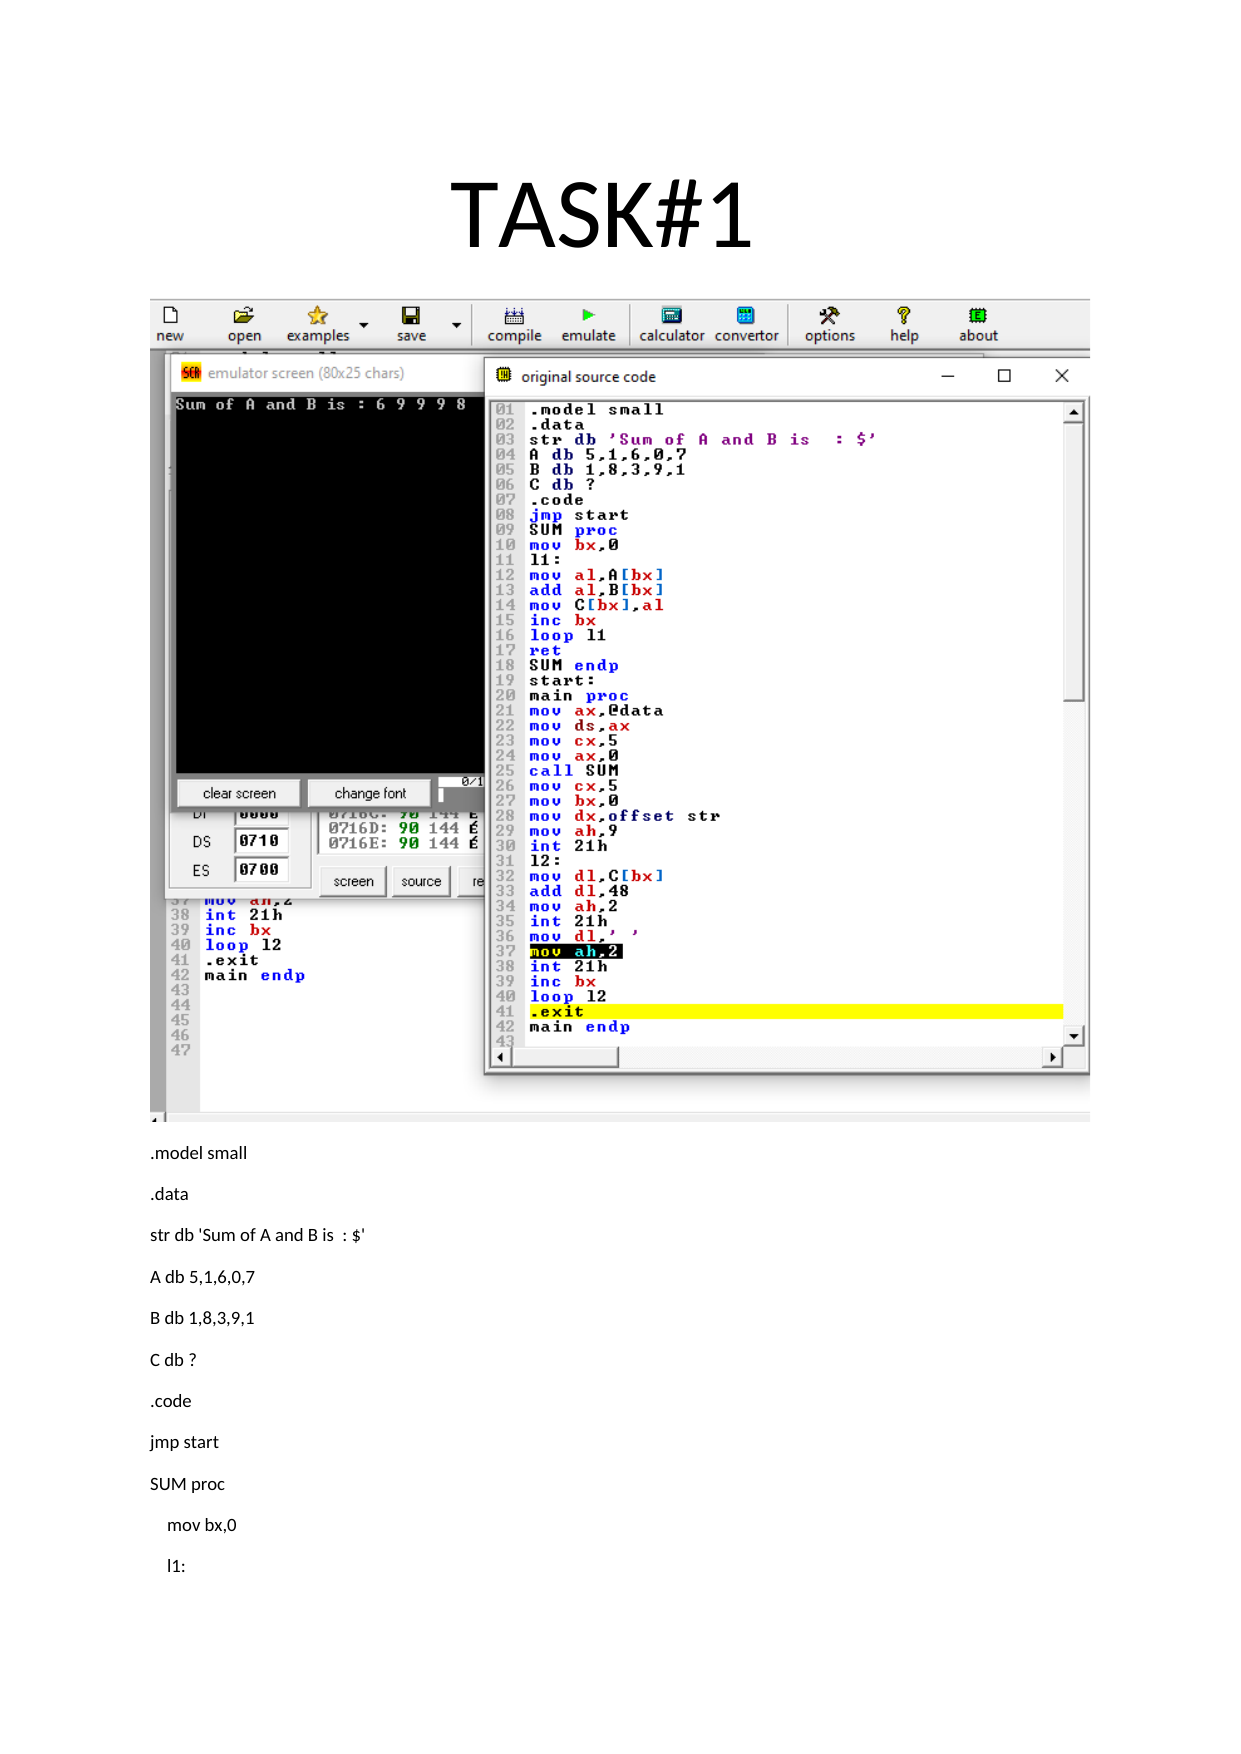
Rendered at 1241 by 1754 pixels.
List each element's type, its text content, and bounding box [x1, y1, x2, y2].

text C db ? [150, 1348, 1090, 1371]
text l1: [150, 1554, 1090, 1577]
picture [150, 298, 1091, 1122]
text TASK#1 [375, 150, 1090, 272]
text .data [150, 1182, 1090, 1205]
text mov bx,0 [150, 1513, 1090, 1536]
text .model small [150, 1141, 1090, 1164]
text jmp start [150, 1430, 1090, 1453]
text SUM proc [150, 1472, 1090, 1495]
text .code [150, 1389, 1090, 1412]
text str db 'Sum of A and B is : $' [150, 1224, 1090, 1247]
text A db 5,1,6,0,7 [150, 1265, 1090, 1288]
text B db 1,8,3,9,1 [150, 1306, 1090, 1329]
